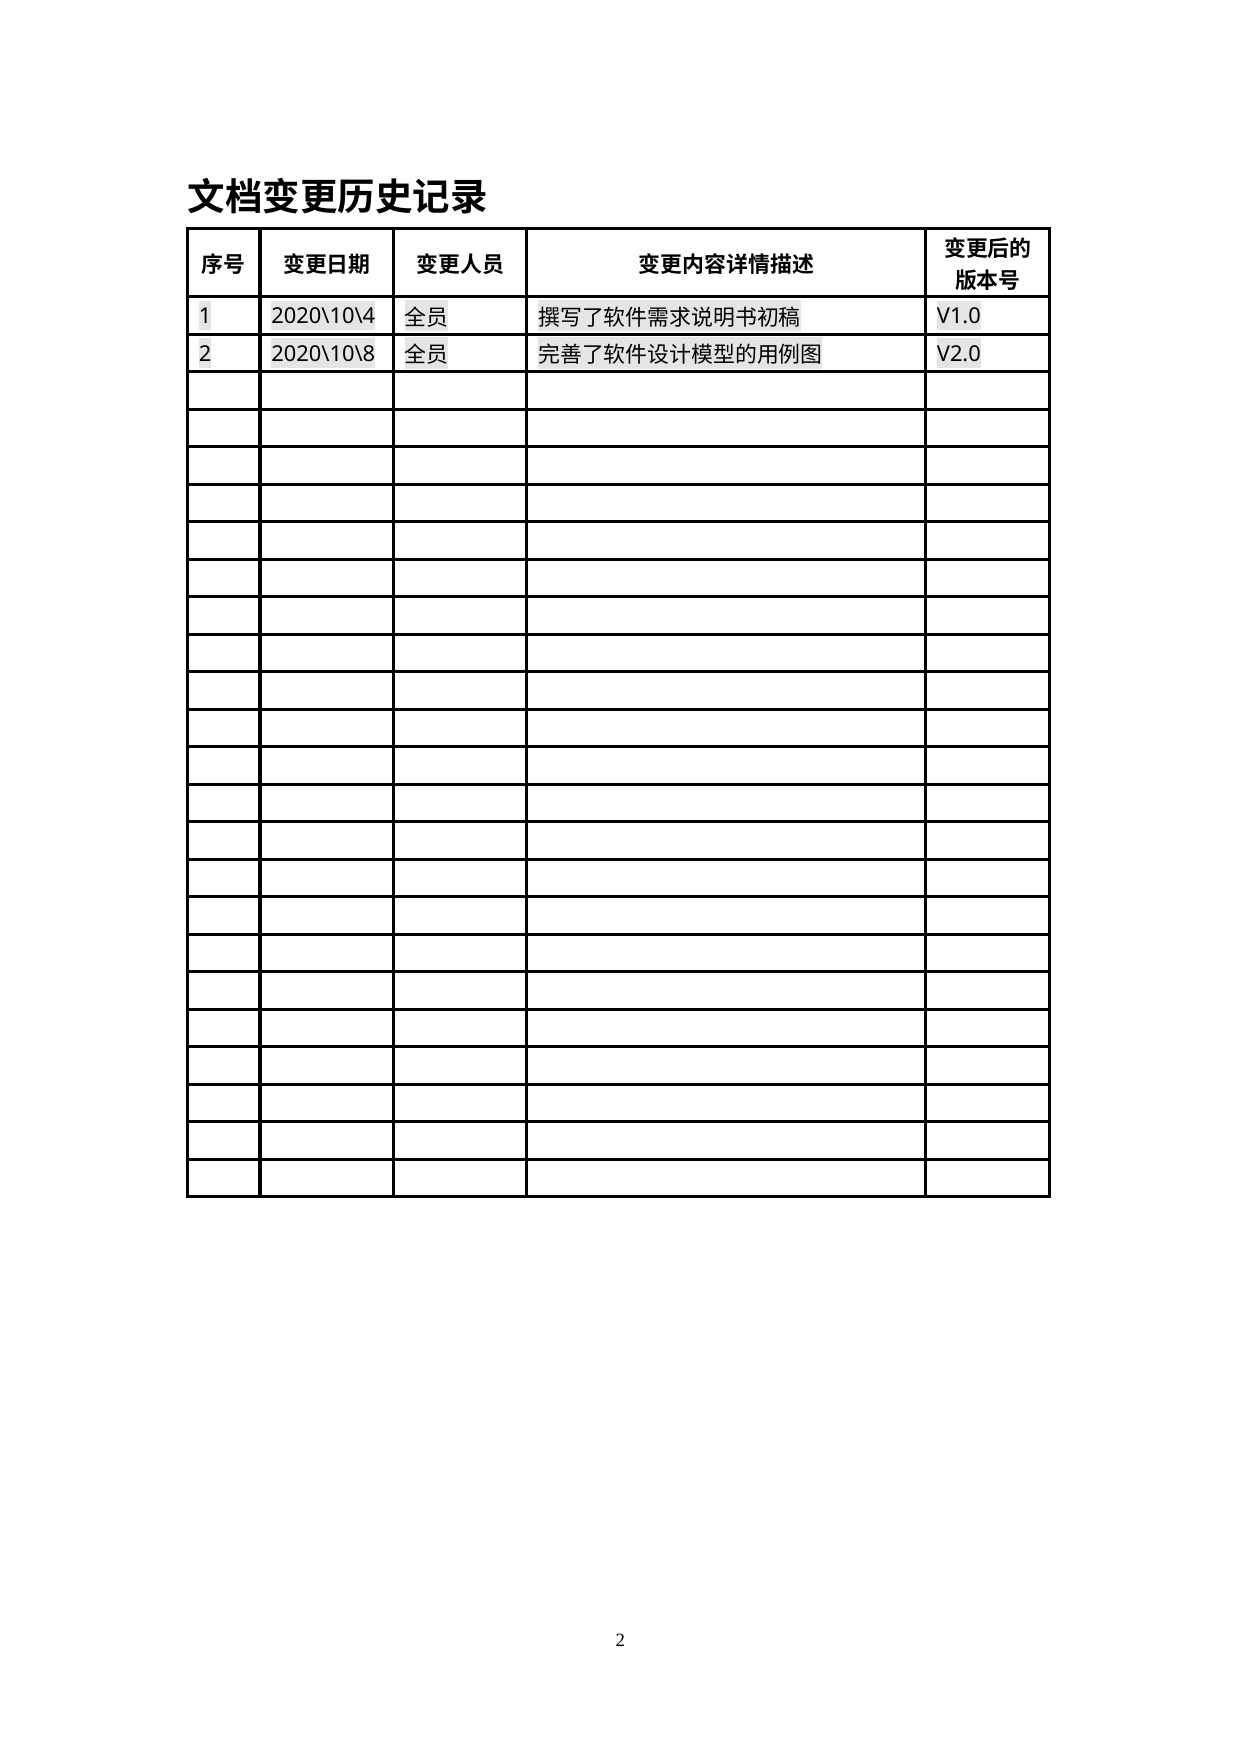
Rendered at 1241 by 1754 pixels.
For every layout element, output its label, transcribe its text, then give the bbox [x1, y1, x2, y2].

table_cell [262, 636, 392, 670]
table_cell [528, 673, 924, 708]
table_cell [189, 486, 258, 520]
table_cell [262, 861, 392, 895]
table_cell 2020\10\8 [262, 336, 392, 370]
table_cell [189, 448, 258, 483]
table_cell [262, 1161, 392, 1195]
table_cell [395, 373, 525, 408]
table_cell [395, 823, 525, 858]
table_cell V1.0 [927, 298, 1048, 333]
table_cell [528, 486, 924, 520]
table_cell [189, 673, 258, 708]
table_cell [262, 1123, 392, 1158]
table_cell [189, 1048, 258, 1083]
table_cell [395, 748, 525, 783]
table_cell [528, 561, 924, 595]
table_cell [927, 973, 1048, 1008]
table_cell [395, 411, 525, 445]
table_cell [395, 523, 525, 558]
table_cell [262, 673, 392, 708]
table_cell [927, 1011, 1048, 1045]
table_cell [262, 1086, 392, 1120]
table_cell [262, 748, 392, 783]
table_cell [262, 973, 392, 1008]
table_cell [395, 1011, 525, 1045]
table_cell [189, 561, 258, 595]
table_cell 完善了软件设计模型的用例图 [528, 336, 924, 370]
table_cell [927, 823, 1048, 858]
table_cell V2.0 [927, 336, 1048, 370]
table_cell [395, 598, 525, 633]
text 文档变更历史记录 [187, 162, 1053, 227]
table_cell [189, 1011, 258, 1045]
table_cell [189, 373, 258, 408]
table_cell [927, 786, 1048, 820]
table_cell [528, 1011, 924, 1045]
table_cell [395, 561, 525, 595]
table_cell [262, 898, 392, 933]
table_cell [189, 823, 258, 858]
table_cell [528, 1048, 924, 1083]
table_cell [189, 411, 258, 445]
table_cell [528, 523, 924, 558]
table_cell [395, 673, 525, 708]
table_cell 2 [189, 336, 258, 370]
table_cell [927, 861, 1048, 895]
table_cell [262, 448, 392, 483]
table_header 变更人员 [395, 230, 525, 295]
table_cell [189, 936, 258, 970]
table_cell [528, 1161, 924, 1195]
table_cell [262, 598, 392, 633]
table_cell [528, 898, 924, 933]
table_cell [262, 936, 392, 970]
table_cell [528, 636, 924, 670]
table_header 变更后的版本号 [927, 230, 1048, 295]
table_cell [189, 636, 258, 670]
table_cell [262, 711, 392, 745]
table_cell 1 [189, 298, 258, 333]
table_cell [262, 823, 392, 858]
table_header 序号 [189, 230, 258, 295]
table_cell [395, 936, 525, 970]
table_cell [927, 1123, 1048, 1158]
table_cell [927, 561, 1048, 595]
table_cell [189, 973, 258, 1008]
table_cell [927, 936, 1048, 970]
table_cell [189, 523, 258, 558]
table_cell [528, 711, 924, 745]
table_cell [262, 1048, 392, 1083]
table_cell [262, 373, 392, 408]
table_cell 全员 [395, 336, 525, 370]
table_cell [528, 973, 924, 1008]
table_cell [927, 673, 1048, 708]
table_cell [927, 598, 1048, 633]
table_cell [262, 411, 392, 445]
table_cell [395, 448, 525, 483]
table_cell [528, 748, 924, 783]
table_cell [927, 448, 1048, 483]
table_cell [528, 373, 924, 408]
table_cell [528, 1086, 924, 1120]
table_cell [395, 636, 525, 670]
table_cell [528, 861, 924, 895]
table_cell [395, 898, 525, 933]
table_cell [262, 1011, 392, 1045]
table_cell [395, 1161, 525, 1195]
table_cell [927, 523, 1048, 558]
table_cell [528, 1123, 924, 1158]
table_cell [189, 1086, 258, 1120]
table_cell [395, 786, 525, 820]
table_cell [189, 786, 258, 820]
table_cell [528, 936, 924, 970]
table_cell 撰写了软件需求说明书初稿 [528, 298, 924, 333]
table_cell [395, 1086, 525, 1120]
table_cell [927, 1161, 1048, 1195]
table_cell 2020\10\4 [262, 298, 392, 333]
table_cell [927, 1086, 1048, 1120]
table_cell 全员 [395, 298, 525, 333]
table_cell [189, 861, 258, 895]
table_cell [395, 1048, 525, 1083]
table_cell [262, 523, 392, 558]
table_cell [927, 1048, 1048, 1083]
table_cell [262, 561, 392, 595]
table_cell [927, 711, 1048, 745]
table_header 变更日期 [262, 230, 392, 295]
table_header 变更内容详情描述 [528, 230, 924, 295]
table_cell [395, 711, 525, 745]
table_cell [395, 486, 525, 520]
table_cell [395, 861, 525, 895]
table_cell [927, 898, 1048, 933]
table_cell [528, 823, 924, 858]
table_cell [927, 373, 1048, 408]
table_cell [189, 748, 258, 783]
table_cell [528, 448, 924, 483]
table_cell [189, 898, 258, 933]
table_cell [262, 786, 392, 820]
table_cell [262, 486, 392, 520]
table_cell [528, 598, 924, 633]
table_cell [528, 411, 924, 445]
table_cell [927, 486, 1048, 520]
table_cell [927, 636, 1048, 670]
table_cell [189, 1123, 258, 1158]
table_cell [927, 411, 1048, 445]
table_cell [189, 598, 258, 633]
table_cell [189, 1161, 258, 1195]
table_cell [395, 973, 525, 1008]
table_cell [528, 786, 924, 820]
table_cell [395, 1123, 525, 1158]
table_cell [189, 711, 258, 745]
table_cell [927, 748, 1048, 783]
